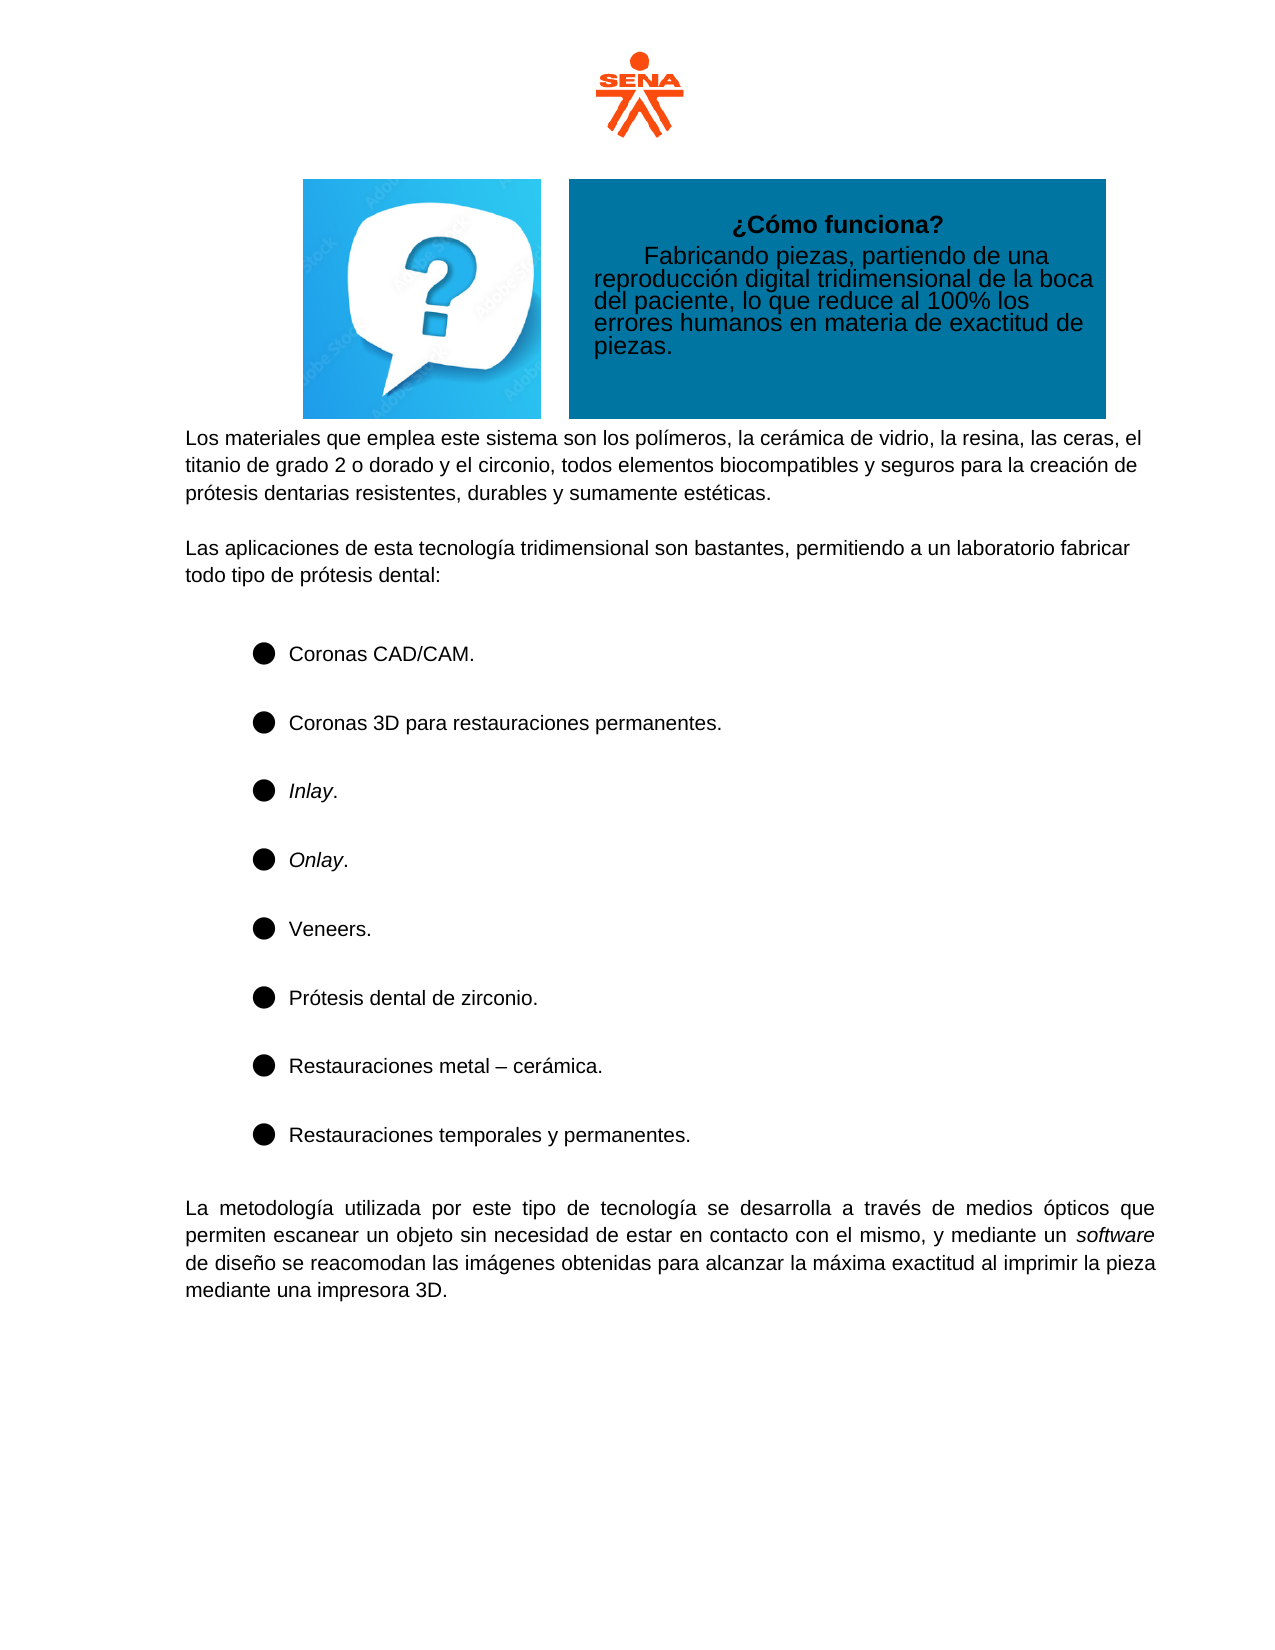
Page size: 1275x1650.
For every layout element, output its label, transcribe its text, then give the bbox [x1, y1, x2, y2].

text La metodología utilizada por este tipo de tecnología se desarrolla a través de medios ópticos que permiten escanear un objeto sin necesidad de estar en contacto con el mismo, y mediante un software de diseño se reacomodan las imágenes obtenidas para alcanzar la máxima exactitud al imprimir la pieza mediante una impresora 3D. [185, 1196, 1157, 1302]
list Coronas 3D para restauraciones permanentes. [251, 687, 1157, 747]
list Coronas CAD/CAM. [251, 618, 1157, 678]
text Los materiales que emplea este sistema son los polímeros, la cerámica de vidrio, la resina, las ceras, el titanio de grado 2 o dorado y el circonio, todos elementos biocompatibles y seguros para la creación de prótesis dentarias resistentes, durables y sumamente estéticas. [185, 426, 1157, 504]
picture [303, 179, 541, 419]
list Veneers. [251, 893, 1157, 953]
list Onlay. [251, 824, 1157, 884]
list Restauraciones temporales y permanentes. [251, 1099, 1157, 1159]
text Las aplicaciones de esta tecnología tridimensional son bastantes, permitiendo a un laboratorio fabricar todo tipo de prótesis dental: [185, 536, 1157, 587]
list Prótesis dental de zirconio. [251, 962, 1157, 1022]
picture [585, 48, 690, 142]
list Restauraciones metal – cerámica. [251, 1031, 1157, 1090]
list Inlay. [251, 756, 1157, 815]
